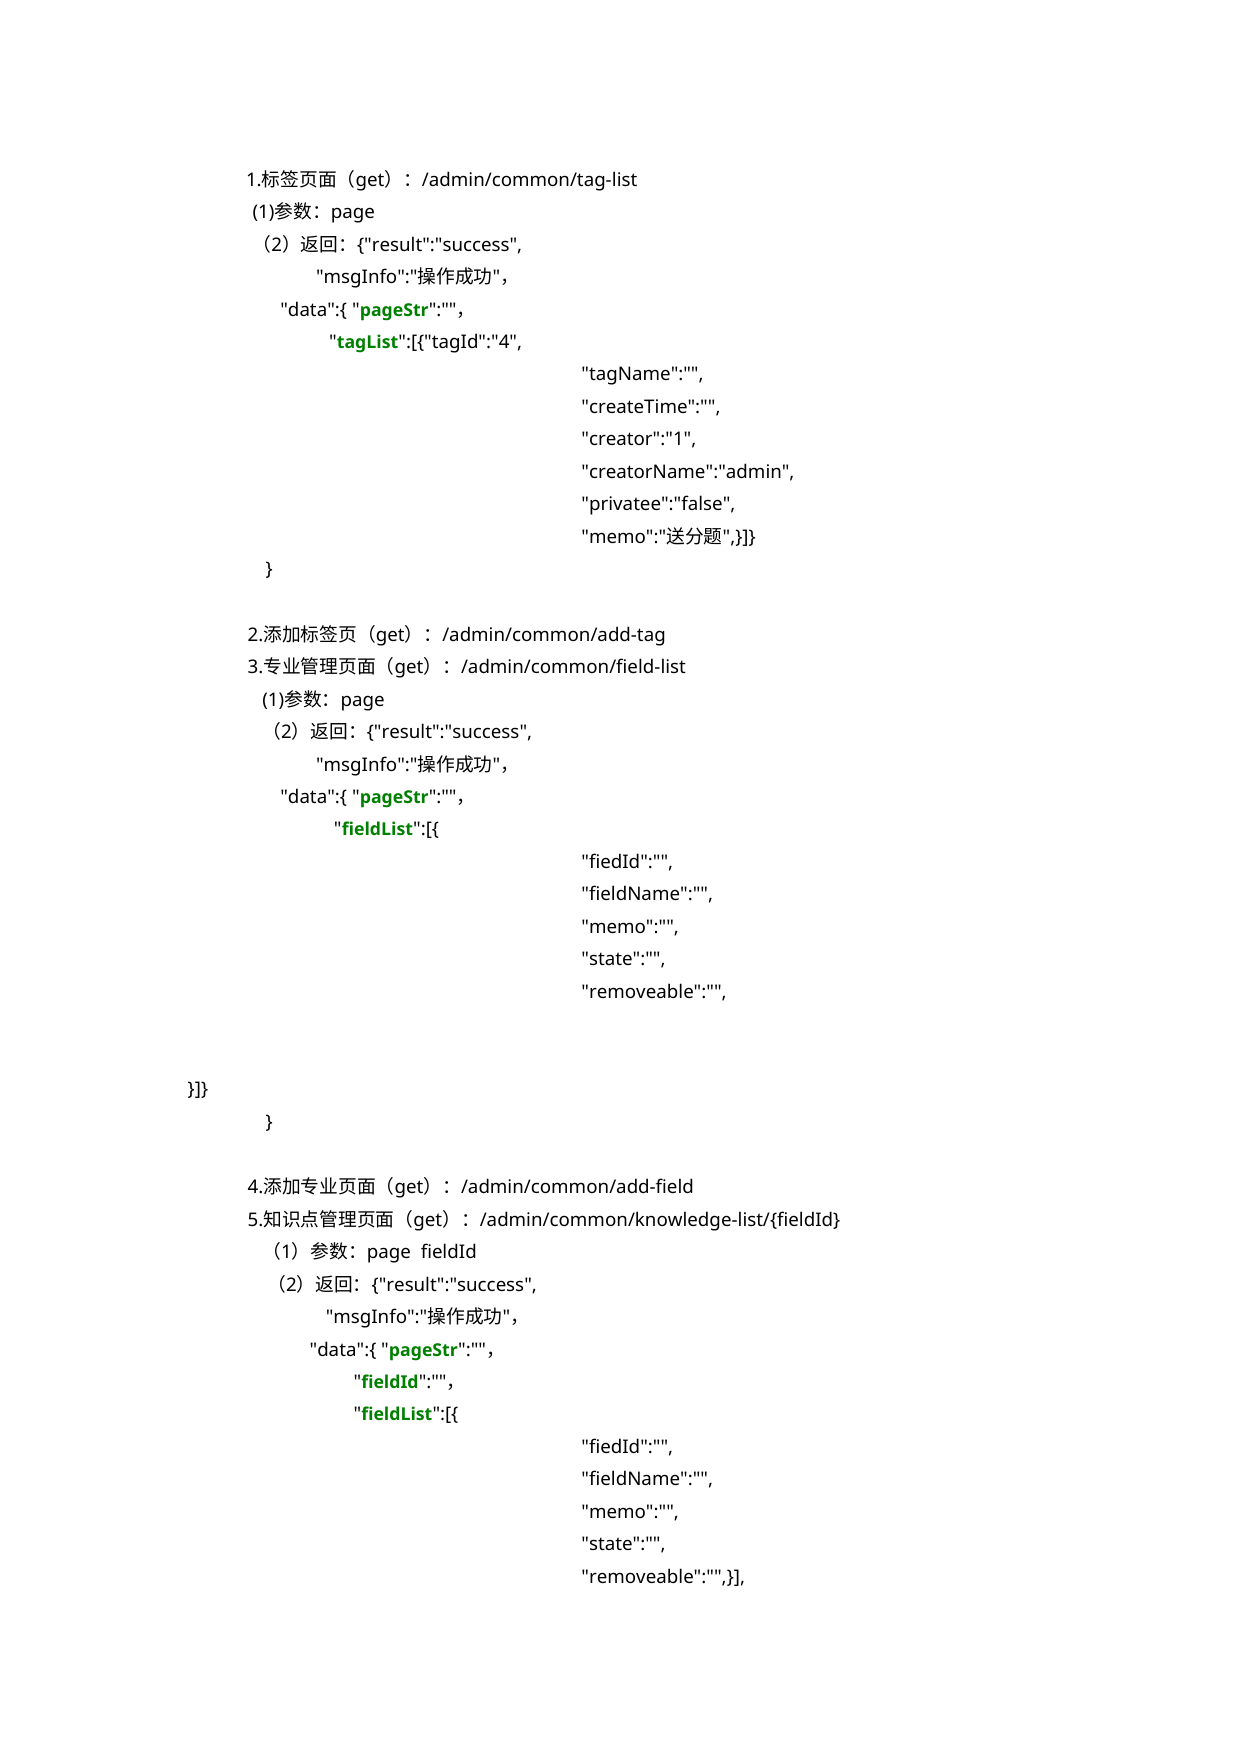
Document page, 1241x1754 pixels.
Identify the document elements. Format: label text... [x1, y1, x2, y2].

text 5.知识点管理页面（get）：/admin/common/knowledge-list/{fieldId} [187, 1202, 1053, 1234]
text "data":{ "pageStr":""， [187, 779, 1053, 812]
text "creator":"1", [537, 422, 1053, 454]
text "removeable":"", [537, 974, 1053, 1007]
text "data":{ "pageStr":""， [187, 1332, 1053, 1364]
text (1)参数：page [187, 682, 1053, 714]
text 2.添加标签页（get）：/admin/common/add-tag [187, 617, 1053, 649]
text "fieldList":[{ [187, 812, 1053, 844]
text "tagName":"", [537, 357, 1053, 389]
text "fiedId":"", [537, 1429, 1053, 1462]
text }]} [187, 1072, 1053, 1104]
text （1）参数：page fieldId [187, 1234, 1053, 1267]
text "memo":"", [537, 1494, 1053, 1527]
text } [187, 1104, 1053, 1137]
text （2）返回：{"result":"success", [187, 1267, 1053, 1299]
text "state":"", [537, 942, 1053, 974]
text "msgInfo":"操作成功"， [187, 259, 1053, 292]
text （2）返回：{"result":"success", [187, 714, 1053, 747]
text "tagList":[{"tagId":"4", [187, 324, 1053, 357]
text "fieldId":""， [187, 1364, 1053, 1397]
text "memo":"送分题",}]} [537, 519, 1053, 552]
text 3.专业管理页面（get）：/admin/common/field-list [187, 649, 1053, 682]
text （2）返回：{"result":"success", [187, 227, 1053, 259]
text "state":"", [537, 1527, 1053, 1559]
text "data":{ "pageStr":""， [187, 292, 1053, 324]
text "memo":"", [537, 909, 1053, 942]
text "fieldName":"", [537, 1462, 1053, 1494]
text 1.标签页面（get）：/admin/common/tag-list [187, 162, 1053, 194]
text 4.添加专业页面（get）：/admin/common/add-field [187, 1169, 1053, 1202]
text "privatee":"false", [537, 487, 1053, 519]
text } [187, 552, 1053, 584]
text "createTime":"", [537, 389, 1053, 422]
text "fieldName":"", [537, 877, 1053, 909]
text "msgInfo":"操作成功"， [187, 1299, 1053, 1332]
text "msgInfo":"操作成功"， [187, 747, 1053, 779]
text "creatorName":"admin", [537, 454, 1053, 487]
text (1)参数：page [187, 194, 1053, 227]
text "removeable":"",}], [537, 1559, 1053, 1592]
text "fieldList":[{ [187, 1397, 1053, 1429]
text "fiedId":"", [537, 844, 1053, 877]
